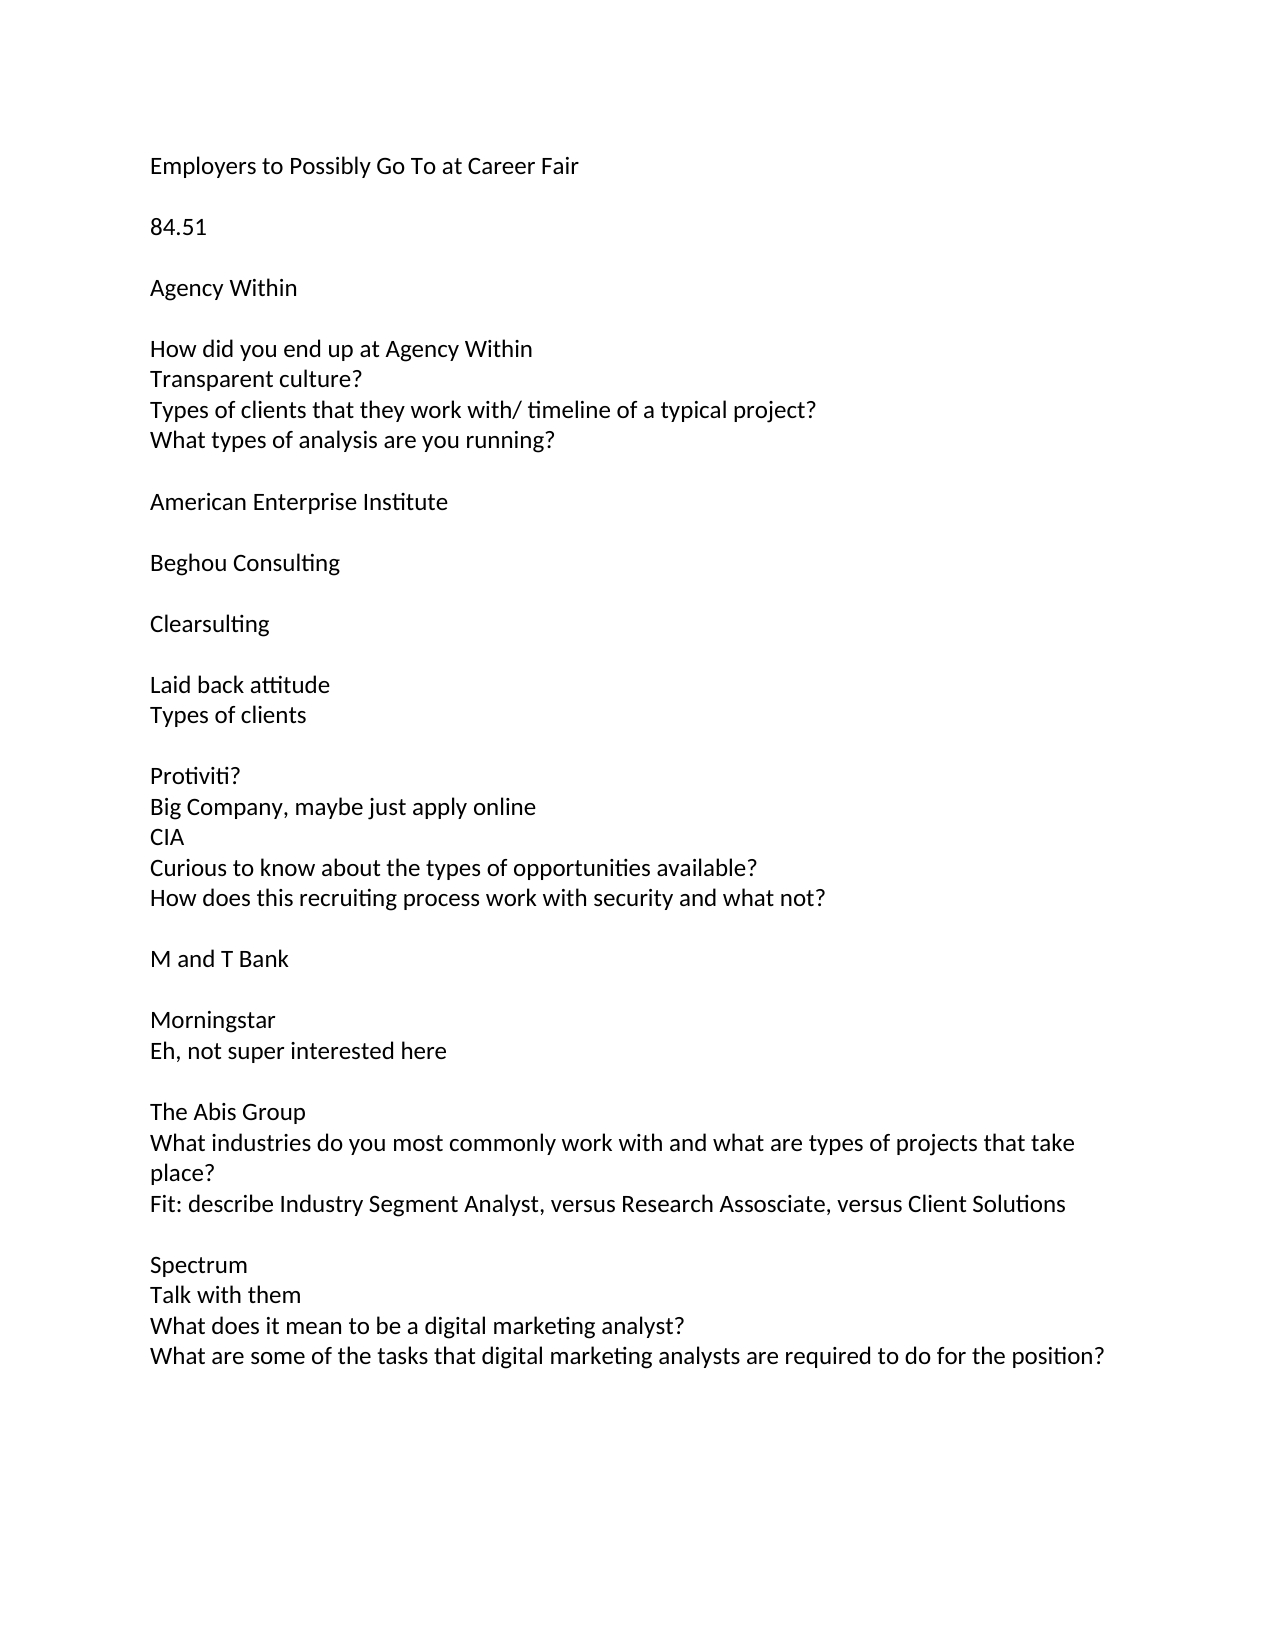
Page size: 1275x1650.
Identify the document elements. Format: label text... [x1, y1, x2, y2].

text Big Company, maybe just apply online [150, 791, 1125, 821]
text Morningstar [150, 1004, 1125, 1035]
text Curious to know about the types of opportunities available? [150, 852, 1125, 882]
text Fit: describe Industry Segment Analyst, versus Research Assosciate, versus Client Solutions [150, 1188, 1125, 1218]
text What does it mean to be a digital marketing analyst? [150, 1310, 1125, 1340]
text Clearsulting [150, 608, 1125, 638]
text What are some of the tasks that digital marketing analysts are required to do for the position? [150, 1340, 1125, 1371]
text 84.51 [150, 211, 1125, 242]
text The Abis Group [150, 1096, 1125, 1127]
text What industries do you most commonly work with and what are types of projects that take place? [150, 1127, 1125, 1188]
text Transparent culture? [150, 364, 1125, 394]
text Beghou Consulting [150, 547, 1125, 577]
text What types of analysis are you running? [150, 425, 1125, 455]
text How did you end up at Agency Within [150, 333, 1125, 364]
text Types of clients that they work with/ timeline of a typical project? [150, 394, 1125, 425]
text Laid back attitude [150, 669, 1125, 699]
text CIA [150, 821, 1125, 852]
text Spectrum [150, 1249, 1125, 1279]
text Eh, not super interested here [150, 1035, 1125, 1066]
text Types of clients [150, 699, 1125, 730]
text M and T Bank [150, 943, 1125, 974]
text Agency Within [150, 272, 1125, 303]
text How does this recruiting process work with security and what not? [150, 882, 1125, 913]
text Talk with them [150, 1279, 1125, 1310]
text Employers to Possibly Go To at Career Fair [150, 150, 1125, 181]
text Protiviti? [150, 760, 1125, 791]
text American Enterprise Institute [150, 486, 1125, 516]
